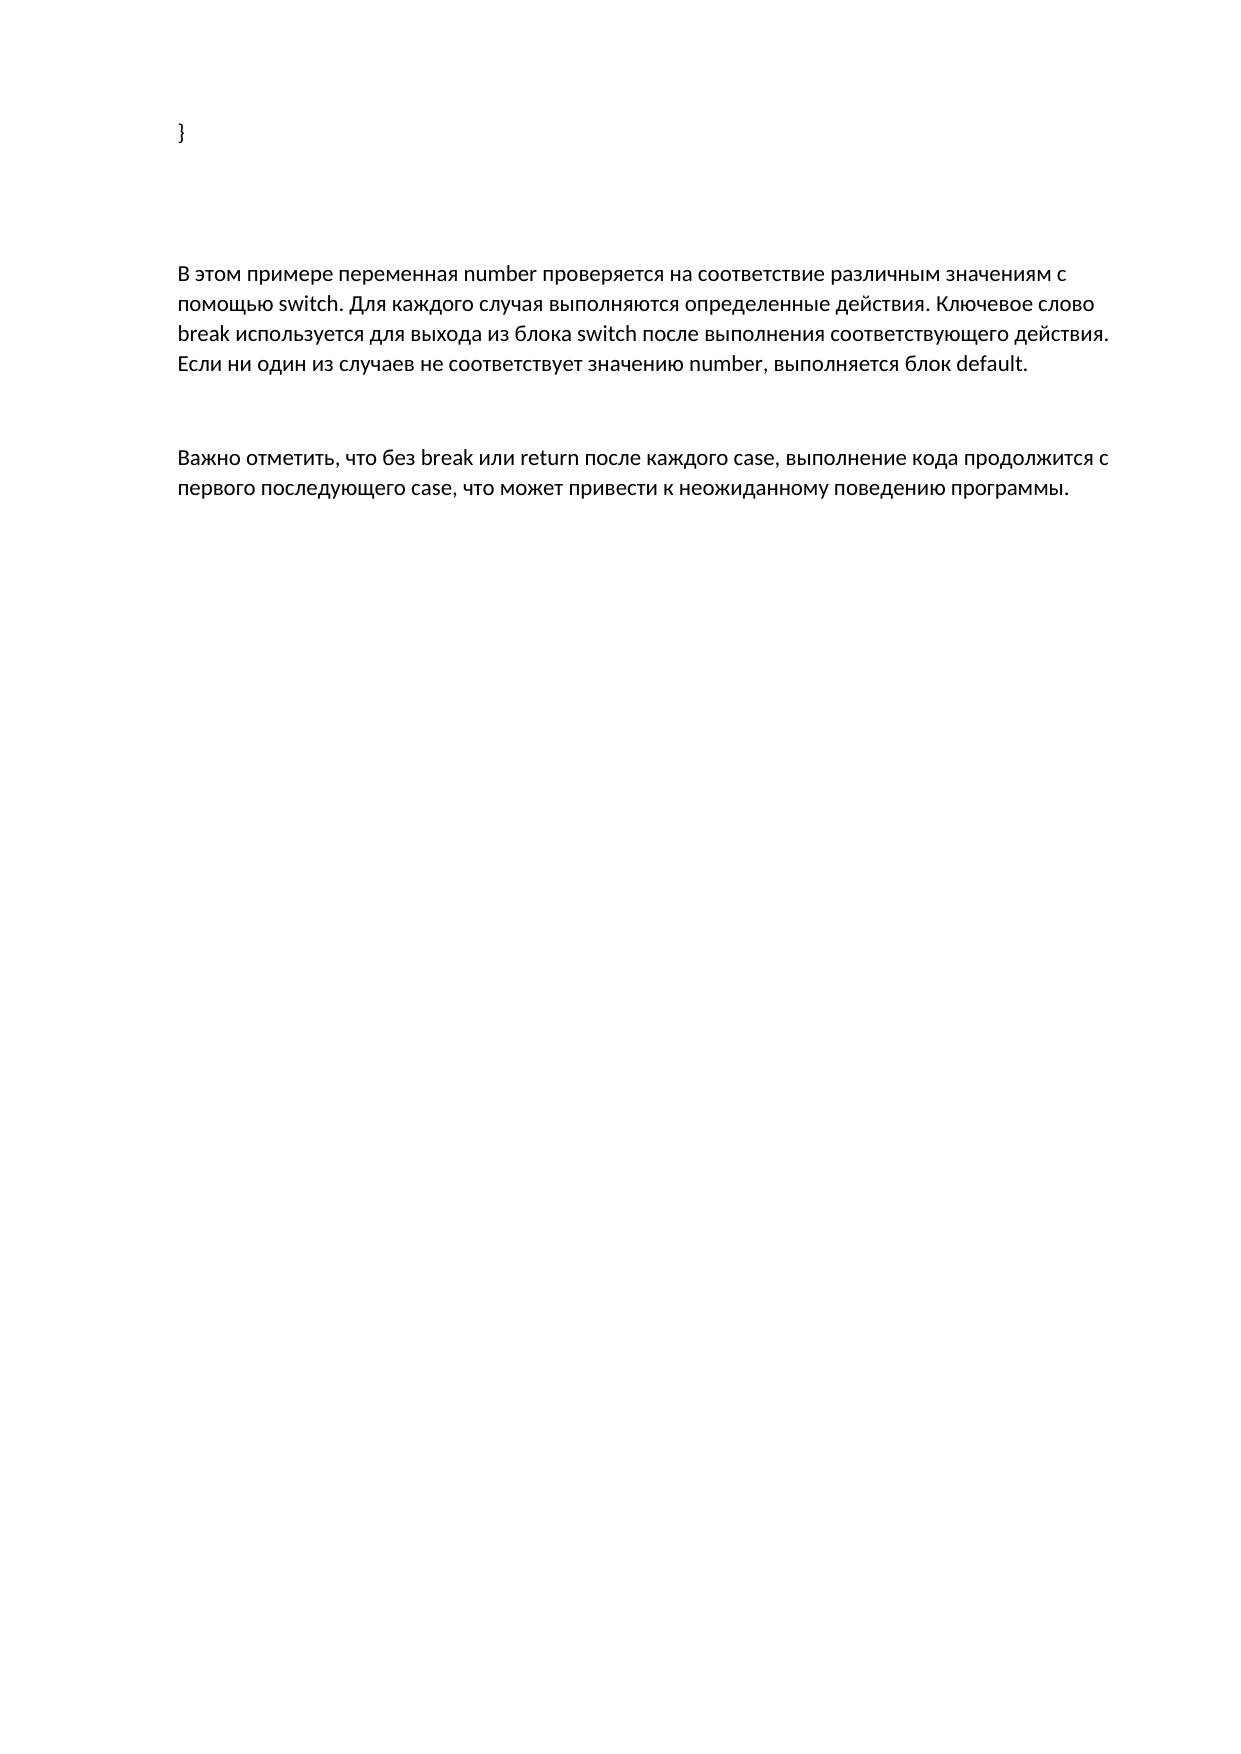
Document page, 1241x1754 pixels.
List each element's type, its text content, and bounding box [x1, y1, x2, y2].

text В этом примере переменная number проверяется на соответствие различным значениям с помощью switch. Для каждого случая выполняются определенные действия. Ключевое слово break используется для выхода из блока switch после выполнения соответствующего действия. Если ни один из случаев не соответствует значению number, выполняется блок default. [177, 259, 1152, 377]
text Важно отметить, что без break или return после каждого case, выполнение кода продолжится с первого последующего case, что может привести к неожиданному поведению программы. [177, 443, 1152, 501]
text } [177, 118, 1152, 146]
